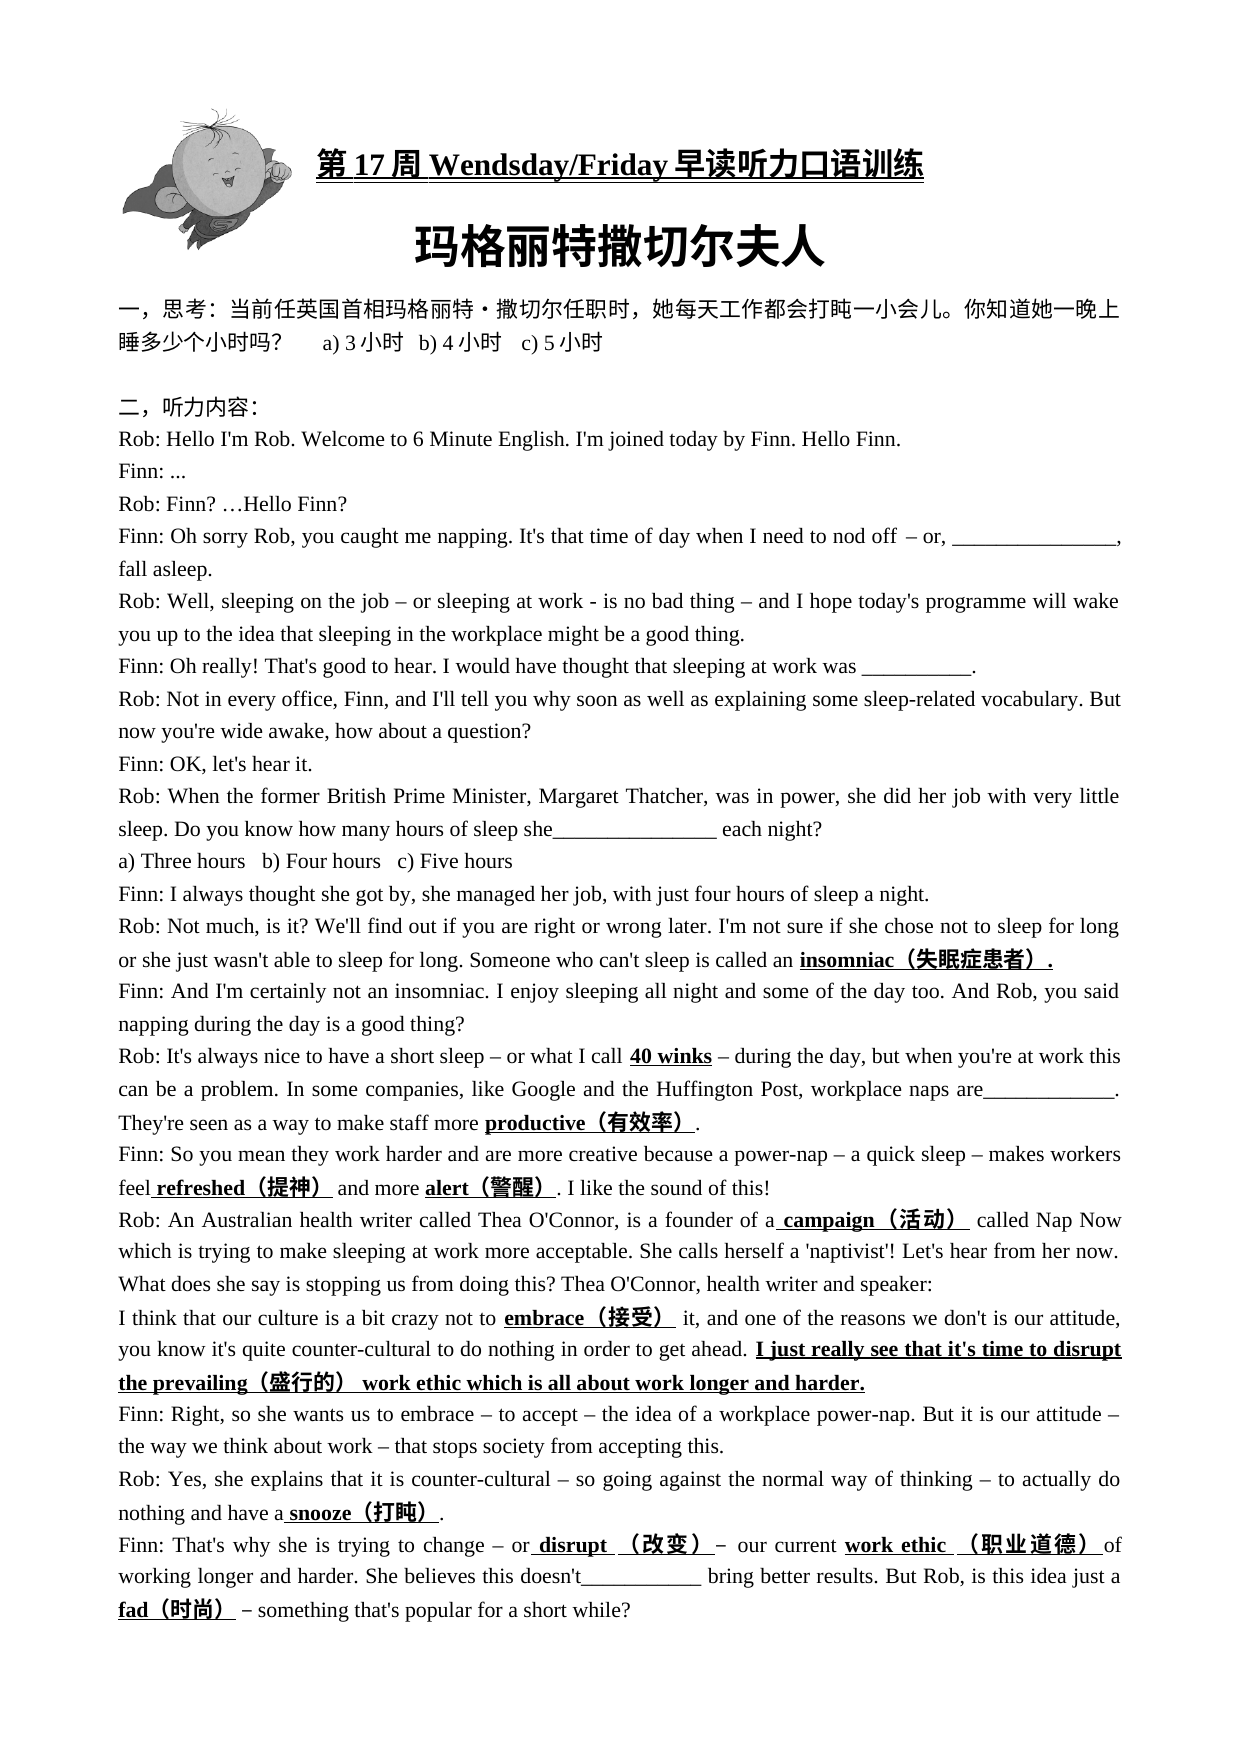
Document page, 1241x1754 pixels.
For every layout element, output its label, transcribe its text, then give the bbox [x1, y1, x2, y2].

text Finn: I always thought she got by, she managed her job, with just four hours of sleep a night. [118, 877, 1122, 909]
text Rob: Finn? …Hello Finn? [118, 487, 1122, 519]
picture [75, 83, 330, 287]
text Rob: Yes, she explains that it is counter-cultural – so going against the normal way of thinking – to actually do nothing and have a snooze（打盹）. [118, 1462, 1122, 1527]
text Rob: Hello I'm Rob. Welcome to 6 Minute English. I'm joined today by Finn. Hello Finn. [118, 422, 1122, 454]
text 二，听力内容： [118, 389, 1122, 422]
text 玛格丽特撒切尔夫人 [118, 194, 1122, 292]
text a) Three hours b) Four hours c) Five hours [118, 844, 1122, 877]
text Finn: Right, so she wants us to embrace – to accept – the idea of a workplace power-nap. But it is our attitude – the way we think about work – that stops society from accepting this. [118, 1397, 1122, 1462]
text Finn: OK, let's hear it. [118, 747, 1122, 779]
text Rob: Not in every office, Finn, and I'll tell you why soon as well as explaining some sleep-related vocabulary. But now you're wide awake, how about a question? [118, 682, 1122, 747]
text 一，思考：当前任英国首相玛格丽特•撒切尔任职时，她每天工作都会打盹一小会儿。你知道她一晚上睡多少个小时吗？ a) 3小时 b) 4小时 c) 5小时 [118, 292, 1122, 357]
text Rob: When the former British Prime Minister, Margaret Thatcher, was in power, she did her job with very little sleep. Do you know how many hours of sleep she_______________ each night? [118, 779, 1122, 844]
text Finn: So you mean they work harder and are more creative because a power-nap – a quick sleep – makes workers feel refreshed（提神） and more alert（警醒）. I like the sound of this! [118, 1137, 1122, 1202]
text Finn: ... [118, 454, 1122, 487]
text Finn: Oh sorry Rob, you caught me napping. It's that time of day when I need to nod off – or, _______________, fall asleep. [118, 519, 1122, 584]
text Finn: And I'm certainly not an insomniac. I enjoy sleeping all night and some of the day too. And Rob, you said napping during the day is a good thing? [118, 974, 1122, 1039]
text Rob: An Australian health writer called Thea O'Connor, is a founder of a campaign（活动） called Nap Now which is trying to make sleeping at work more acceptable. She calls herself a 'naptivist'! Let's hear from her now. What does she say is stopping us from doing this? Thea O'Connor, health writer and speaker: [118, 1202, 1122, 1299]
text Rob: Not much, is it? We'll find out if you are right or wrong later. I'm not sure if she chose not to sleep for long or she just wasn't able to sleep for long. Someone who can't sleep is called an insomniac（失眠症患者）. [118, 909, 1122, 974]
text Rob: Well, sleeping on the job – or sleeping at work - is no bad thing – and I hope today's programme will wake you up to the idea that sleeping in the workplace might be a good thing. [118, 584, 1122, 649]
text Rob: It's always nice to have a short sleep – or what I call 40 winks – during the day, but when you're at work this can be a problem. In some companies, like Google and the Huffington Post, workplace naps are____________. They're seen as a way to make staff more productive（有效率）. [118, 1039, 1122, 1137]
text 第17周Wendsday/Friday早读听力口语训练 [118, 129, 1122, 194]
text I think that our culture is a bit crazy not to embrace（接受） it, and one of the reasons we don't is our attitude, you know it's quite counter-cultural to do nothing in order to get ahead. I just really see that it's time to disrupt the prevailing（盛行的） work ethic which is all about work longer and harder. [118, 1299, 1122, 1397]
text Finn: Oh really! That's good to hear. I would have thought that sleeping at work was __________. [118, 649, 1122, 682]
text Finn: That's why she is trying to change – or disrupt （改变）– our current work ethic （职业道德）of working longer and harder. She believes this doesn't___________ bring better results. But Rob, is this idea just a fad（时尚） – something that's popular for a short while? [118, 1527, 1122, 1624]
